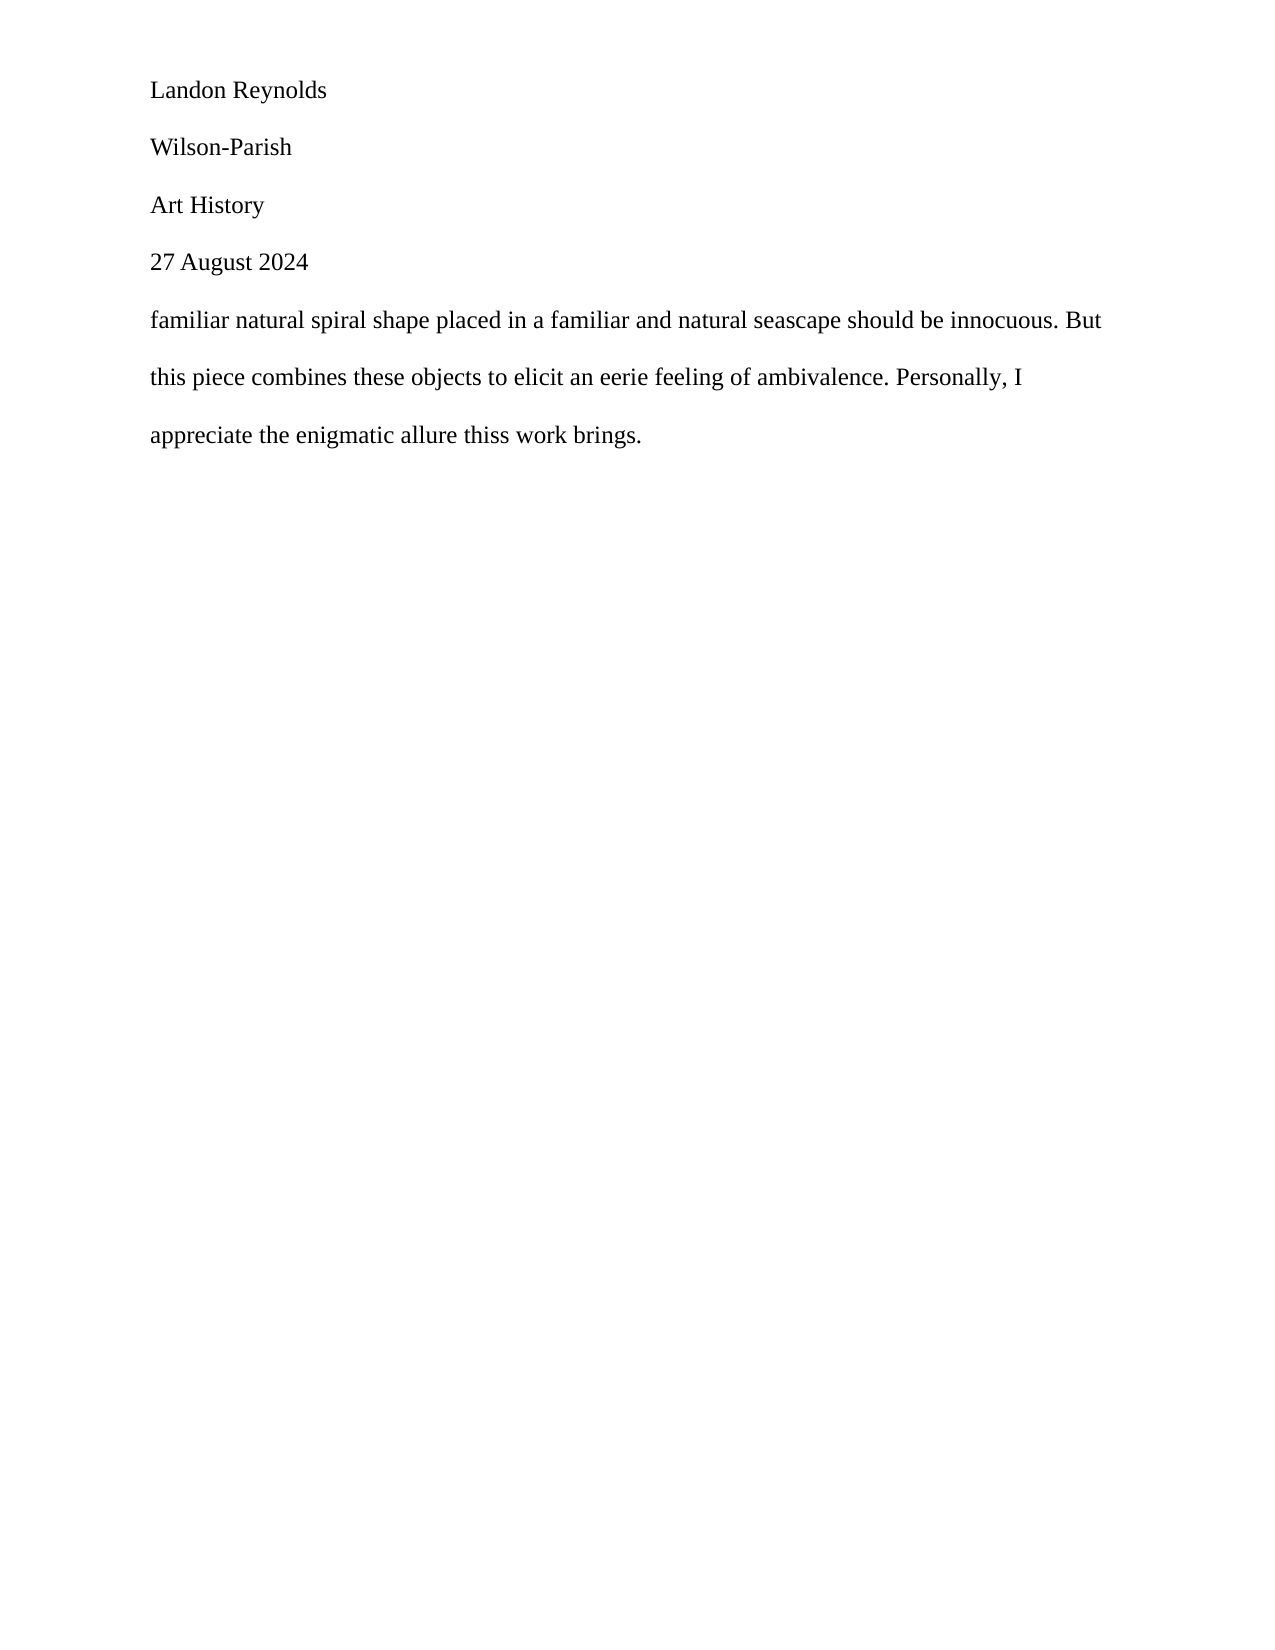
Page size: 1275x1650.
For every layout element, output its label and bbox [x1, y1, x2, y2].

text [150, 305, 1125, 449]
